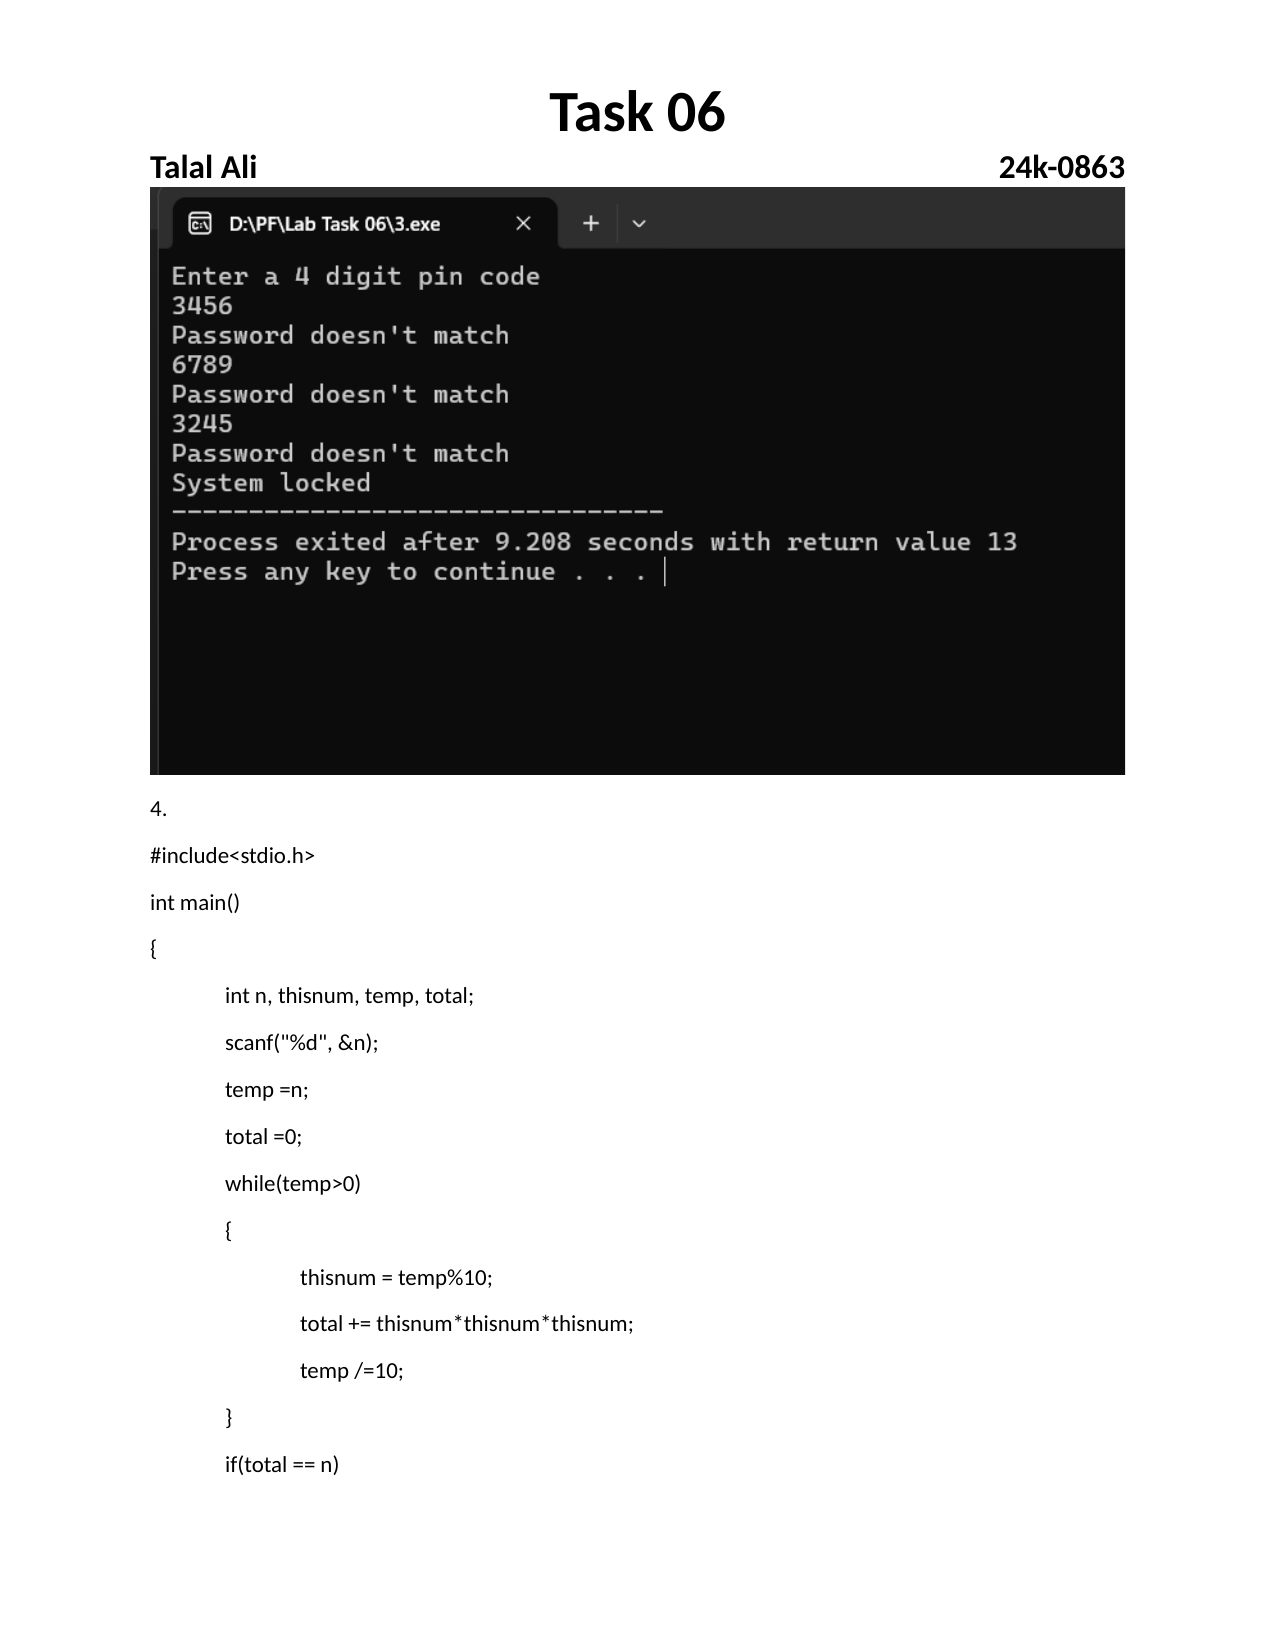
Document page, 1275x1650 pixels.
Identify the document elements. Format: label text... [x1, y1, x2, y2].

text scanf("%d", &n); [150, 1028, 1125, 1056]
text while(temp>0) [150, 1169, 1125, 1197]
text total =0; [150, 1122, 1125, 1150]
text 4. [150, 794, 1125, 822]
text #include<stdio.h> [150, 841, 1125, 869]
text temp =n; [150, 1075, 1125, 1103]
text total += thisnum*thisnum*thisnum; [150, 1309, 1125, 1337]
text } [150, 1403, 1125, 1431]
text { [150, 934, 1125, 962]
text int n, thisnum, temp, total; [150, 981, 1125, 1009]
text thisnum = temp%10; [150, 1263, 1125, 1291]
text int main() [150, 888, 1125, 916]
text { [150, 1216, 1125, 1244]
picture [150, 187, 1125, 775]
text if(total == n) [150, 1450, 1125, 1478]
text temp /=10; [150, 1356, 1125, 1384]
